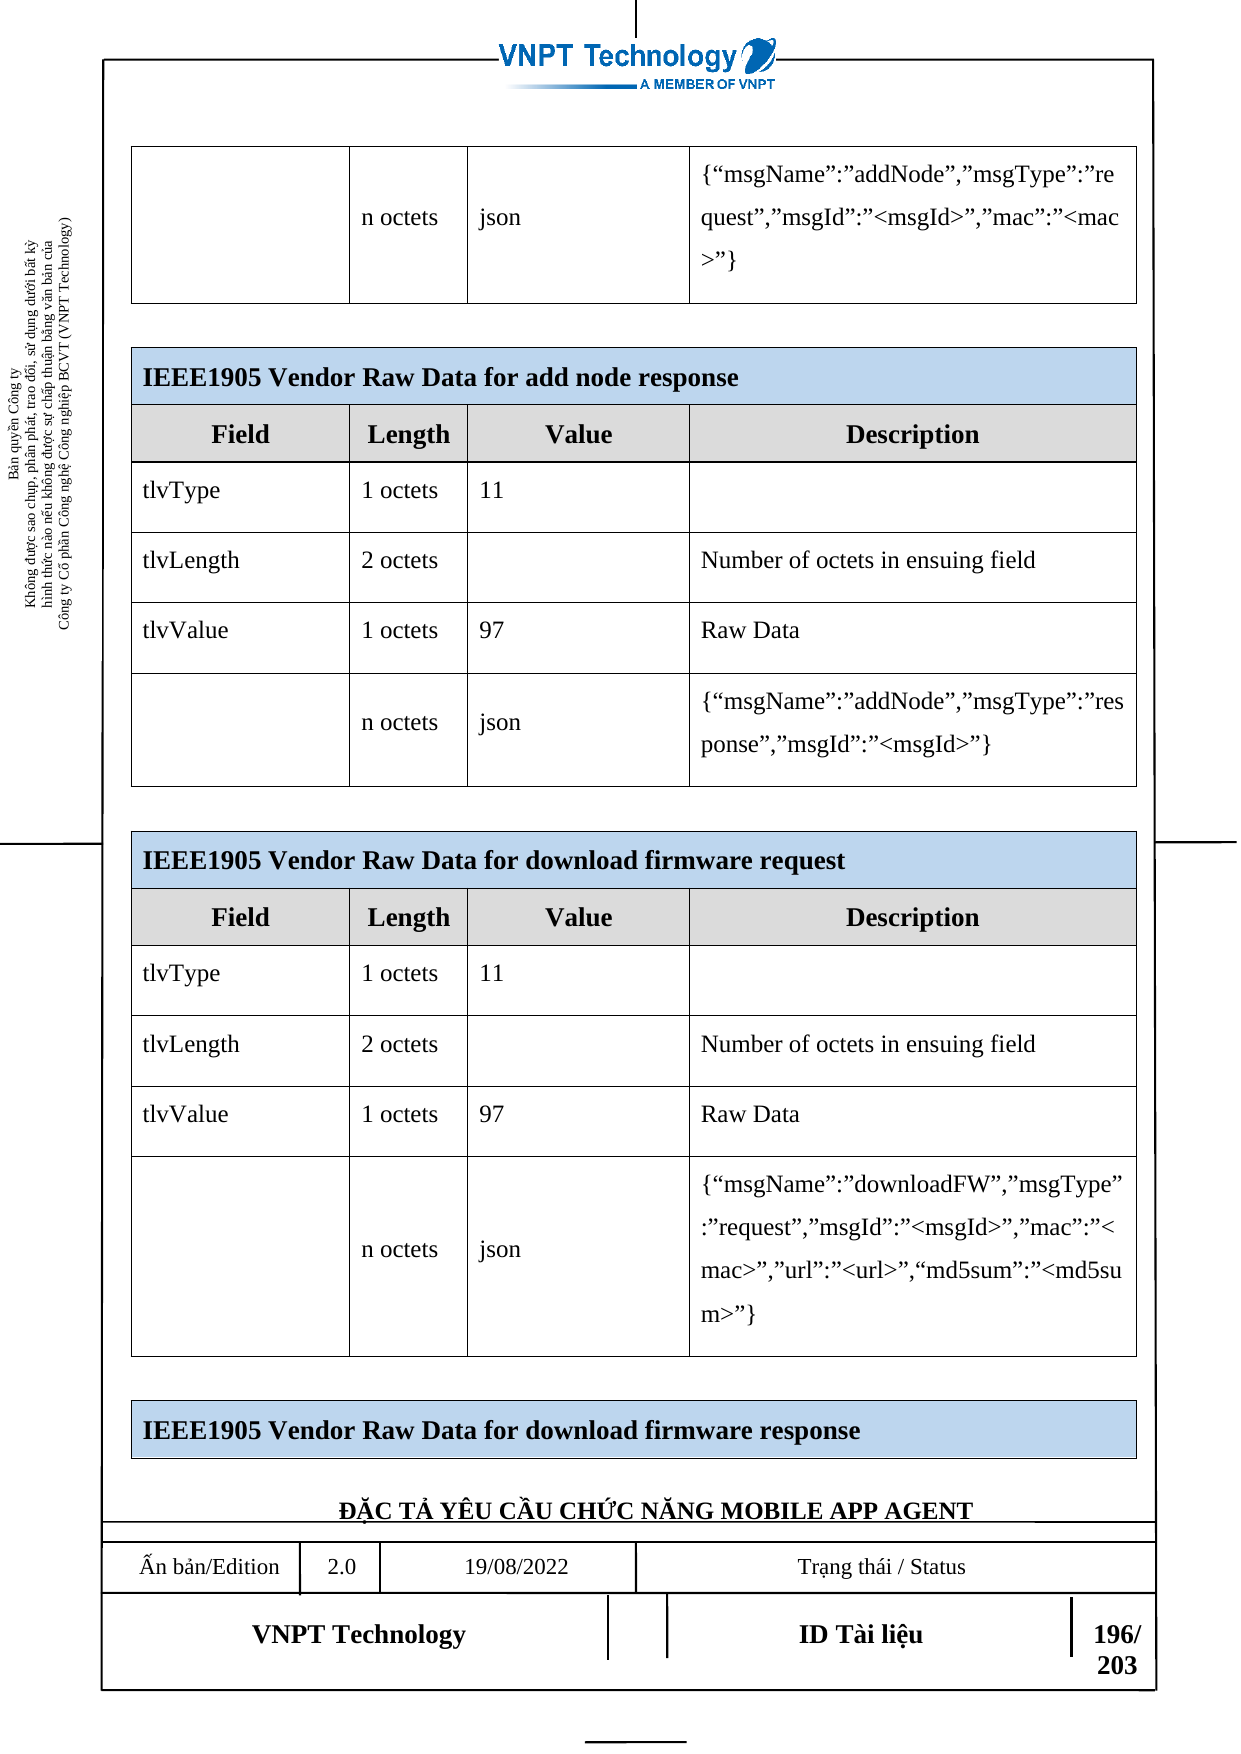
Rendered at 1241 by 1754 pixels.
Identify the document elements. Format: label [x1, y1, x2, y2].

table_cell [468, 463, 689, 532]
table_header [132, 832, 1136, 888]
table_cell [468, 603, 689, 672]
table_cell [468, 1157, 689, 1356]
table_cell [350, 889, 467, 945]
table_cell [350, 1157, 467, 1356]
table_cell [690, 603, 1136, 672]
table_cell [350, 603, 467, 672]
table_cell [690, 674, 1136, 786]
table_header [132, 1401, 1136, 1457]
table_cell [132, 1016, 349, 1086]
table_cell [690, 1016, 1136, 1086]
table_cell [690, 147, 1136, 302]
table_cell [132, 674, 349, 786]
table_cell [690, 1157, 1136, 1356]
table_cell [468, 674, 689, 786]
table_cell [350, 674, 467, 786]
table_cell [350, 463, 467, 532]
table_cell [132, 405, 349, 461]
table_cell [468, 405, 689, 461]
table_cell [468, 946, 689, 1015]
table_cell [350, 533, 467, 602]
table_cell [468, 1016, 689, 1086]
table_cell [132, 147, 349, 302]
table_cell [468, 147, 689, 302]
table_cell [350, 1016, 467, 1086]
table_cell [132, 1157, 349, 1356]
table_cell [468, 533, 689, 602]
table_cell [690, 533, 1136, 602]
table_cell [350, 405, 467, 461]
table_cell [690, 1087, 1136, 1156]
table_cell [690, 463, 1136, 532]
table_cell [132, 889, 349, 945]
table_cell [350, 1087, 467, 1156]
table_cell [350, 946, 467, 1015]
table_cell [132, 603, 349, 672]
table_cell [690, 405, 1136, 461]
picture [498, 38, 776, 89]
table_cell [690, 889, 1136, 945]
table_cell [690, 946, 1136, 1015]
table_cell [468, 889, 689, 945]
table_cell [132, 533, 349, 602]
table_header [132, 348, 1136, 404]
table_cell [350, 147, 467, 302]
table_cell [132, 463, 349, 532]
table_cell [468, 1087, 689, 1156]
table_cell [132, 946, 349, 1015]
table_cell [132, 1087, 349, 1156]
